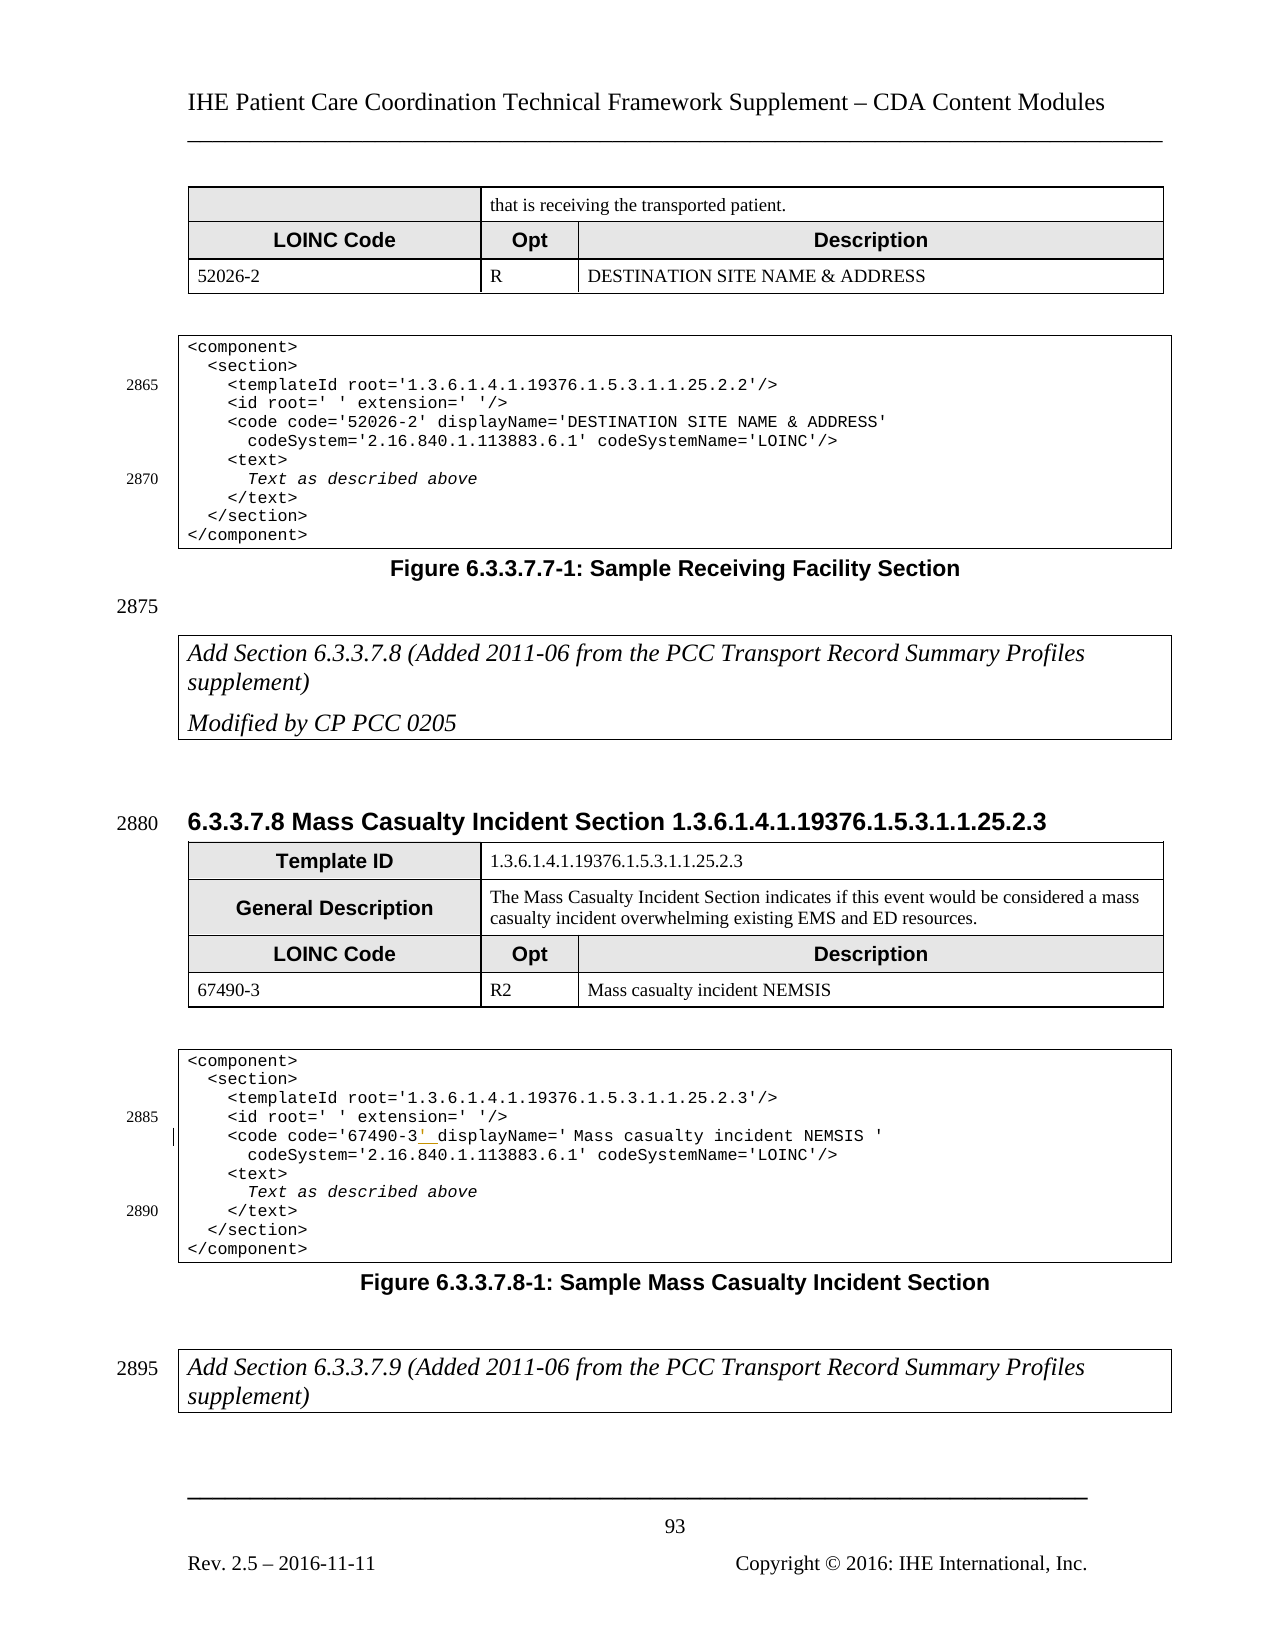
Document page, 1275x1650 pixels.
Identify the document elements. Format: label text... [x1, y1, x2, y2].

title Figure 6.3.3.7.8-1: Sample Mass Casualty Incident Section [187, 1269, 1162, 1295]
text Add Section 6.3.3.7.9 (Added 2011-06 from the PCC Transport Record Summary Profiles supplement) [179, 1350, 1171, 1412]
text Modified by CP PCC 0205 [179, 705, 1171, 739]
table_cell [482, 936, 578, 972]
text </component> [179, 1237, 1171, 1262]
text <text> [187, 451, 1162, 470]
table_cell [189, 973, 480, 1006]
text <id root=' ' extension=' '/> [187, 395, 1162, 414]
text codeSystem='2.16.840.1.113883.6.1' codeSystemName='LOINC'/> [187, 433, 1162, 451]
text Add Section 6.3.3.7.8 (Added 2011-06 from the PCC Transport Record Summary Profiles supplement) [179, 636, 1171, 696]
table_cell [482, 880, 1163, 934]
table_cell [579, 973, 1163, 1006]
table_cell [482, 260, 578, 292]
text <code code='52026-2' displayName='DESTINATION SITE NAME & ADDRESS' [187, 414, 1162, 433]
text Text as described above [187, 470, 1162, 489]
text Text as described above [187, 1184, 1162, 1203]
text <text> [187, 1165, 1162, 1184]
text </text> [187, 489, 1162, 508]
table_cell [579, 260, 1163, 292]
text <id root=' ' extension=' '/> [187, 1109, 1162, 1127]
text codeSystem='2.16.840.1.113883.6.1' codeSystemName='LOINC'/> [187, 1146, 1162, 1165]
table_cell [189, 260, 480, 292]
text </section> [187, 508, 1162, 524]
text <code code='67490-3displayName=' Mass casualty incident NEMSIS ' [187, 1127, 1162, 1146]
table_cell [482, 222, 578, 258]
text <section> [187, 1071, 1162, 1090]
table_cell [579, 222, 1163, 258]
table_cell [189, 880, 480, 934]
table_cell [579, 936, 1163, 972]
text <section> [187, 357, 1162, 376]
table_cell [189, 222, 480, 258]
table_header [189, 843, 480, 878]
text </component> [179, 524, 1171, 548]
text <templateId root='1.3.6.1.4.1.19376.1.5.3.1.1.25.2.2'/> [187, 376, 1162, 395]
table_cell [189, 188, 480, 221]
text </text> [187, 1203, 1162, 1222]
text <component> [179, 1050, 1171, 1071]
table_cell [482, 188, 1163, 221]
text <templateId root='1.3.6.1.4.1.19376.1.5.3.1.1.25.2.3'/> [187, 1090, 1162, 1109]
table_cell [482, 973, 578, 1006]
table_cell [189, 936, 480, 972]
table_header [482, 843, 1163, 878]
text </section> [187, 1222, 1162, 1237]
title Figure 6.3.3.7.7-1: Sample Receiving Facility Section [187, 555, 1162, 581]
subtitle 6.3.3.7.8 Mass Casualty Incident Section 1.3.6.1.4.1.19376.1.5.3.1.1.25.2.3 [187, 806, 1162, 835]
text <component> [179, 336, 1171, 357]
